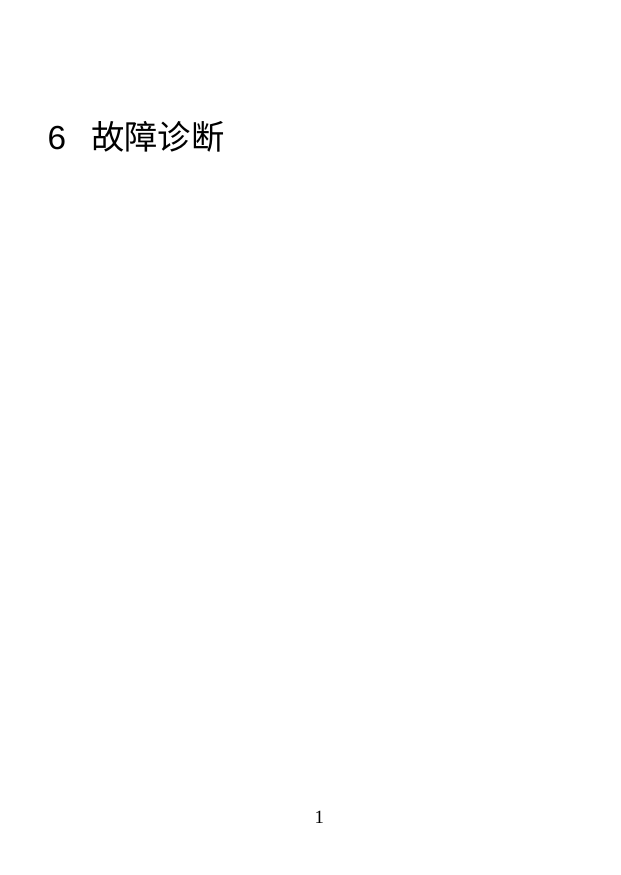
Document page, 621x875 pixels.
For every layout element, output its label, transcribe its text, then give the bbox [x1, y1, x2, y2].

subtitle 故障诊断 [47, 103, 591, 168]
